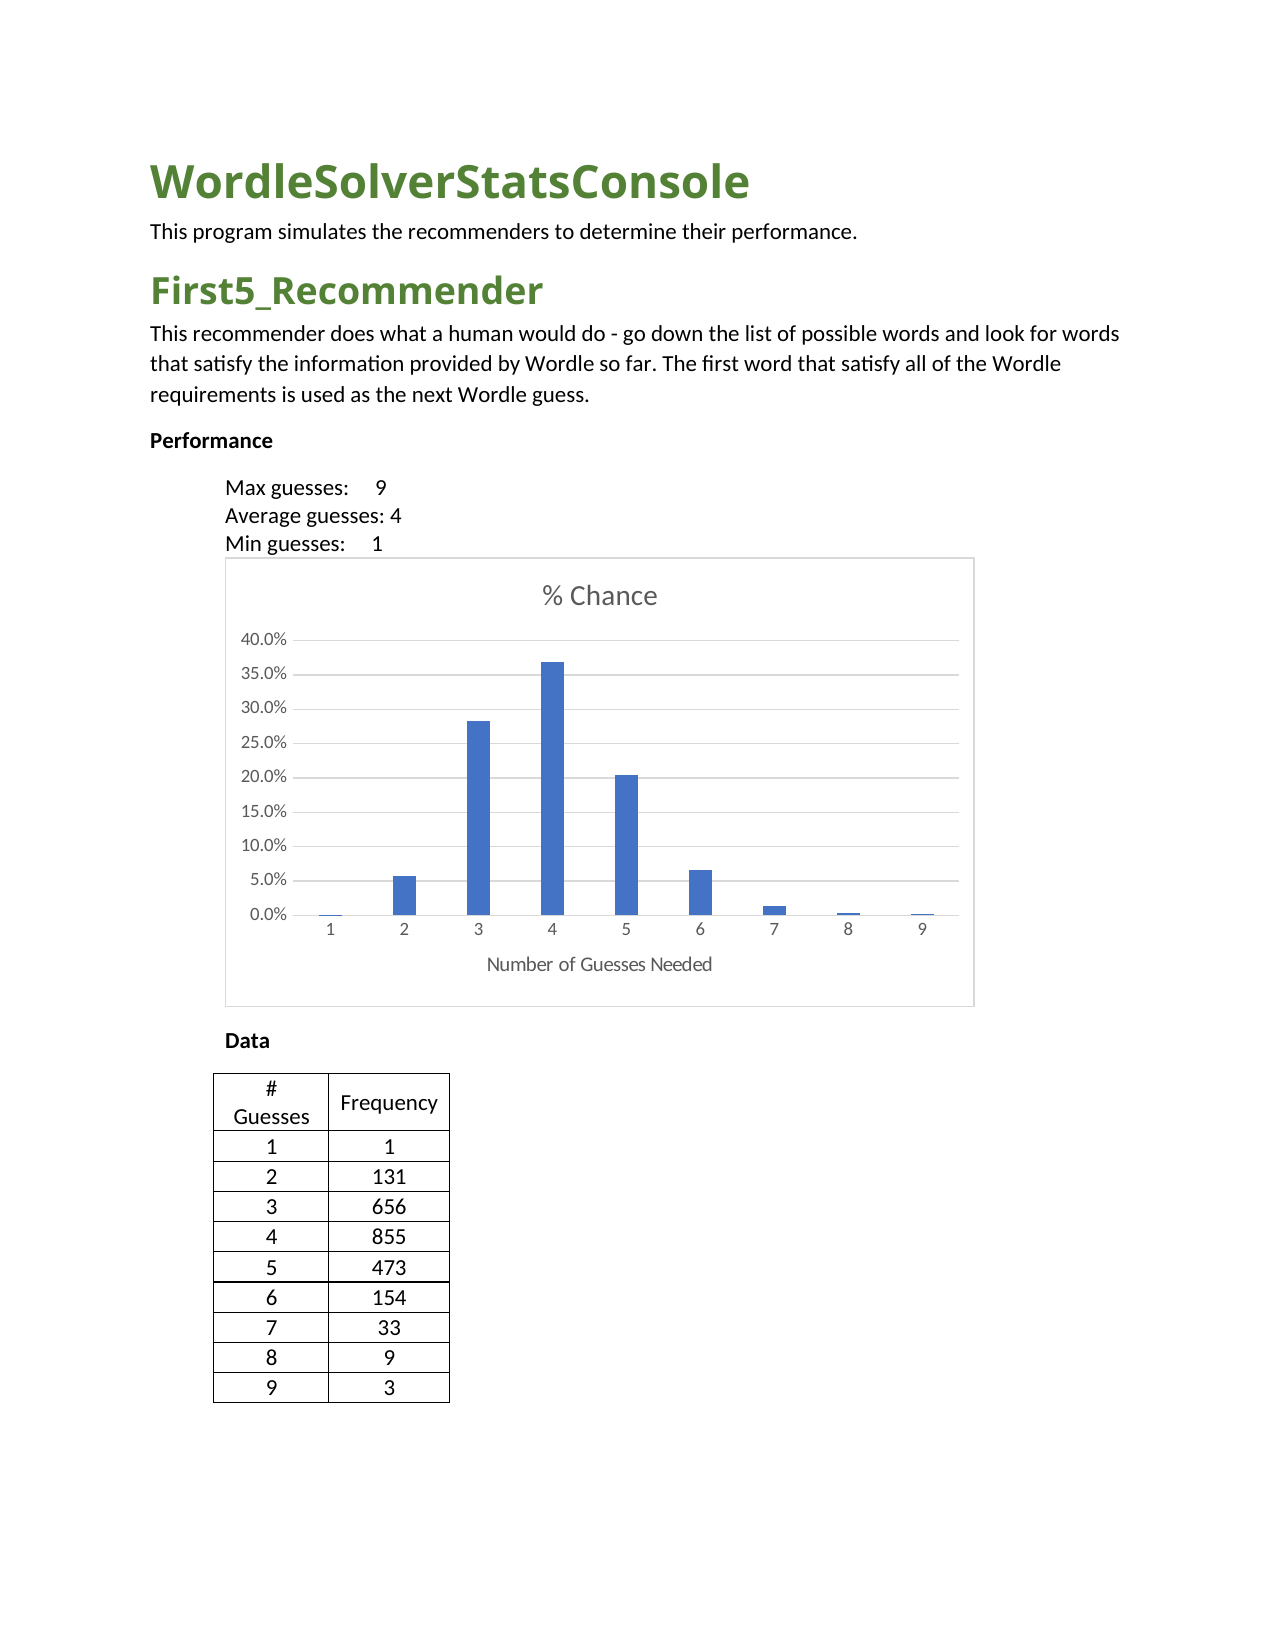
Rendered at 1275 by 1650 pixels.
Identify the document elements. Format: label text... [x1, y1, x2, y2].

table_cell 7 [214, 1313, 328, 1342]
table_cell 4 [214, 1222, 328, 1251]
table_cell 2 [214, 1162, 328, 1191]
table_cell 9 [329, 1343, 449, 1372]
table_cell 1 [329, 1131, 449, 1161]
table_cell 154 [329, 1283, 449, 1312]
table_cell 8 [214, 1343, 328, 1372]
table_cell 656 [329, 1192, 449, 1221]
text Performance [150, 427, 1125, 454]
table_cell 473 [329, 1252, 449, 1281]
table_header # Guesses [214, 1074, 328, 1130]
text This program simulates the recommenders to determine their performance. [150, 217, 1125, 245]
text Data [225, 1026, 1125, 1054]
table_header Frequency [329, 1074, 449, 1130]
table_cell 3 [214, 1192, 328, 1221]
table_cell 6 [214, 1283, 328, 1312]
text This recommender does what a human would do - go down the list of possible words and look for words that satisfy the information provided by Wordle so far. The first word that satisfy all of the Wordle requirements is used as the next Wordle guess. [150, 319, 1125, 408]
table_cell 33 [329, 1313, 449, 1342]
text Min guesses: 1 [225, 529, 1125, 557]
table_cell 131 [329, 1162, 449, 1191]
table_cell 1 [214, 1131, 328, 1161]
table_cell 3 [329, 1373, 449, 1402]
table_cell 855 [329, 1222, 449, 1251]
text Average guesses: 4 [225, 501, 1125, 529]
text Max guesses: 9 [225, 473, 1125, 501]
subtitle WordleSolverStatsConsole [150, 150, 1125, 212]
subtitle First5_Recommender [150, 264, 1125, 315]
table_cell 5 [214, 1252, 328, 1281]
table_cell 9 [214, 1373, 328, 1402]
